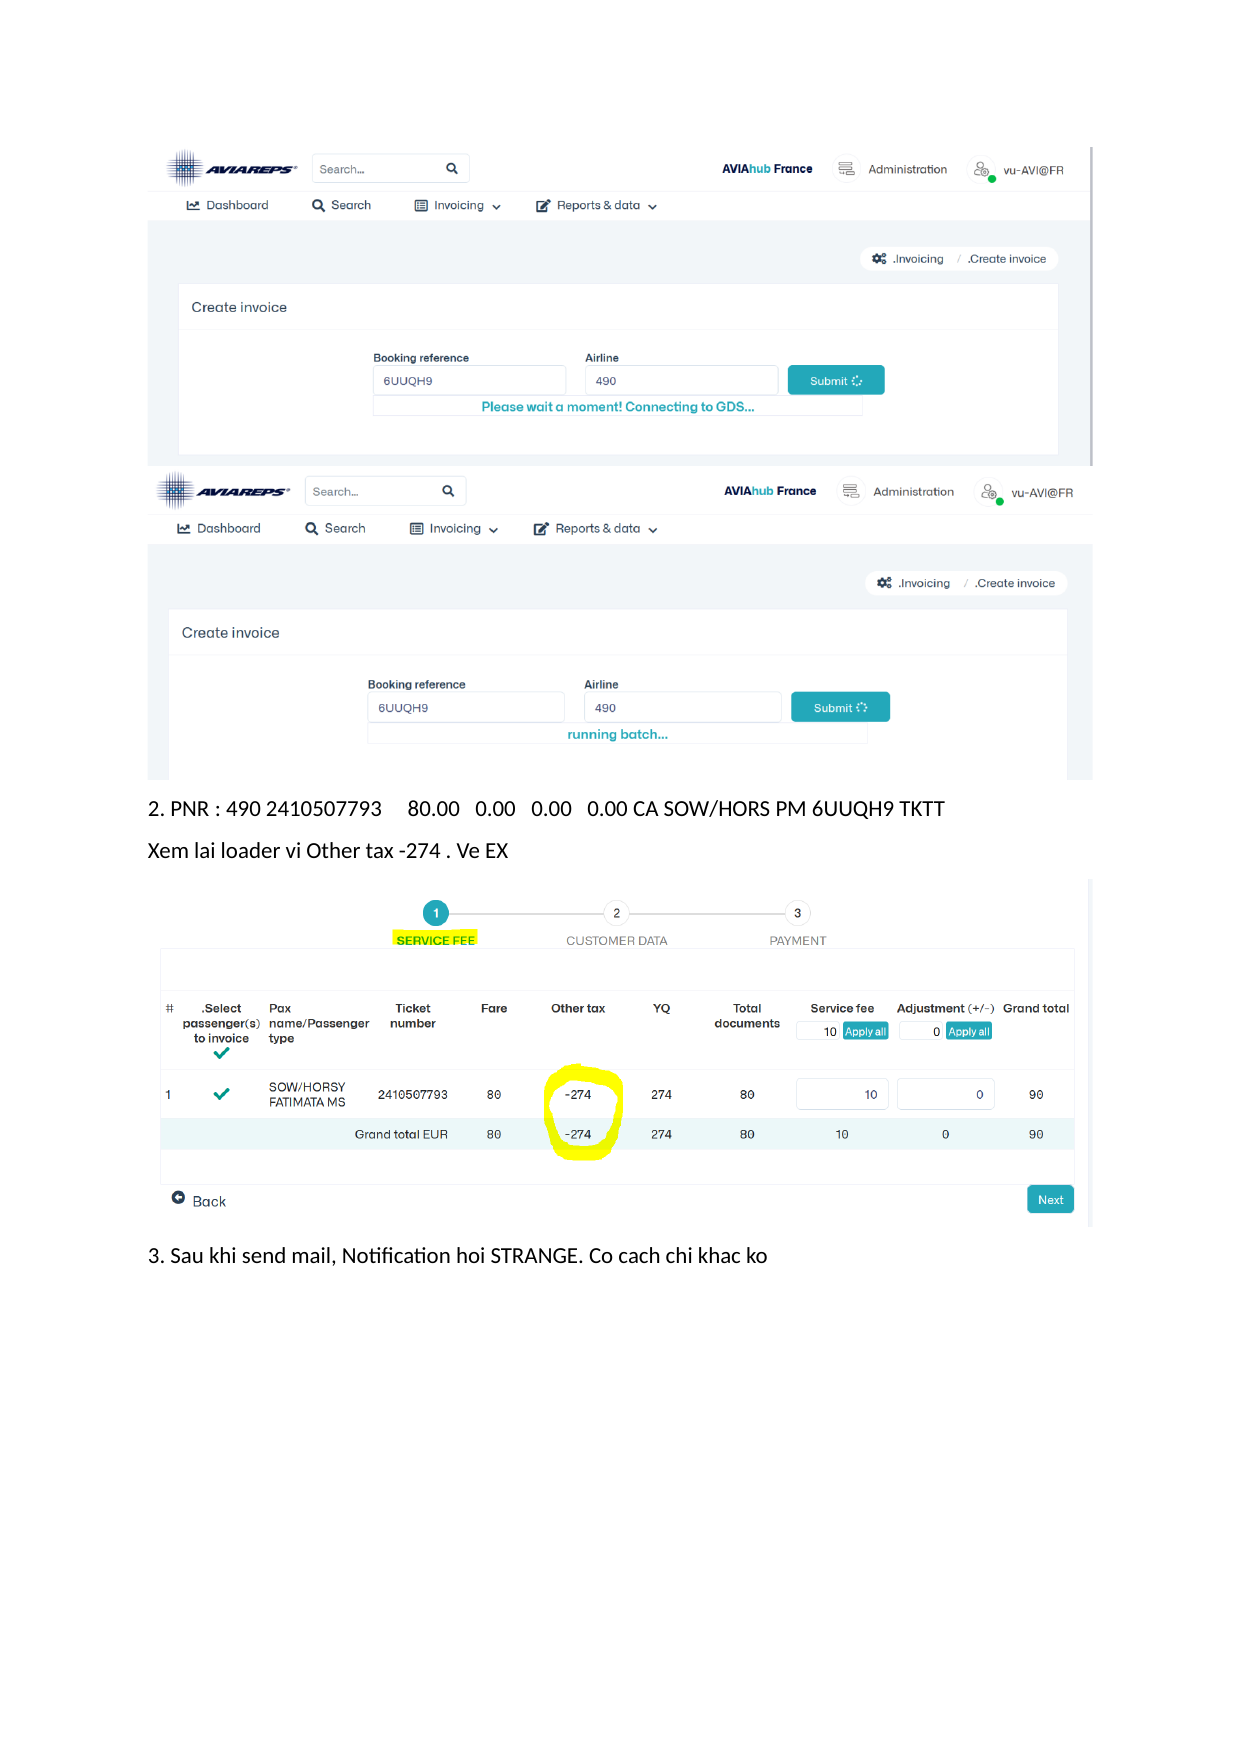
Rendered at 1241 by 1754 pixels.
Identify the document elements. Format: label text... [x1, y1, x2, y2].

text 3. Sau khi send mail, Notification hoi STRANGE. Co cach chi khac ko [148, 1241, 1093, 1269]
picture [147, 147, 1093, 466]
text Xem lai loader vi Other tax -274 . Ve EX [148, 837, 1093, 865]
picture [147, 879, 1093, 1227]
picture [147, 469, 1093, 780]
text 2. PNR : 490 2410507793 80.00 0.00 0.00 0.00 CA SOW/HORS PM 6UUQH9 TKTT [148, 794, 1093, 822]
